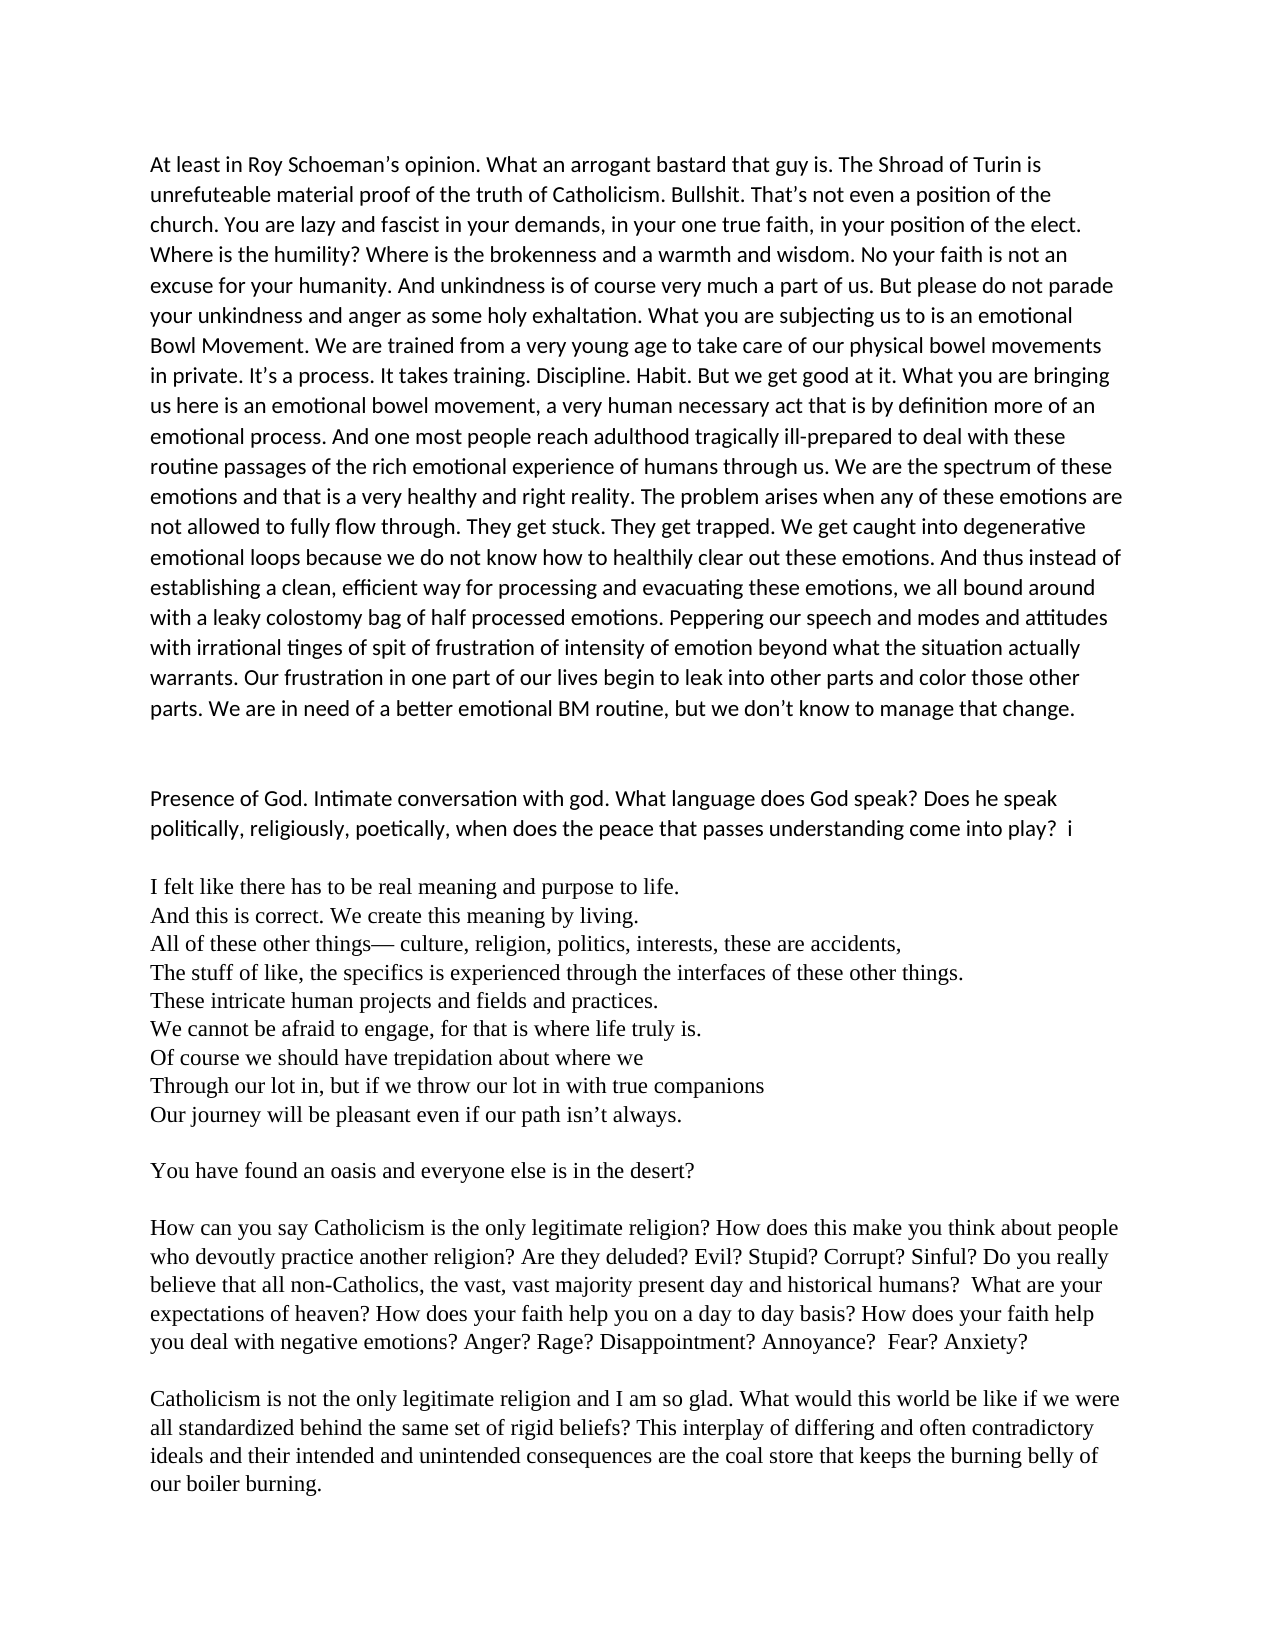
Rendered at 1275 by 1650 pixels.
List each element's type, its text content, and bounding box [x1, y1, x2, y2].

text I felt like there has to be real meaning and purpose to life. [150, 873, 1125, 899]
text These intricate human projects and fields and practices. [150, 987, 1125, 1013]
text Our journey will be pleasant even if our path isn’t always. [150, 1101, 1125, 1127]
text Of course we should have trepidation about where we [150, 1044, 1125, 1070]
text All of these other things— culture, religion, politics, interests, these are accidents, [150, 930, 1125, 956]
text Catholicism is not the only legitimate religion and I am so glad. What would this world be like if we were all standardized behind the same set of rigid beliefs? This interplay of differing and often contradictory ideals and their intended and unintended consequences are the coal store that keeps the burning belly of our boiler burning. [150, 1385, 1125, 1497]
text You have found an oasis and everyone else is in the desert? [150, 1158, 1125, 1184]
text We cannot be afraid to engage, for that is where life truly is. [150, 1015, 1125, 1042]
text And this is correct. We create this meaning by living. [150, 902, 1125, 928]
text The stuff of like, the specifics is experienced through the interfaces of these other things. [150, 958, 1125, 985]
text Presence of God. Intimate conversation with god. What language does God speak? Does he speak politically, religiously, poetically, when does the peace that passes understanding come into play? i [150, 784, 1125, 843]
text Through our lot in, but if we throw our lot in with true companions [150, 1072, 1125, 1099]
